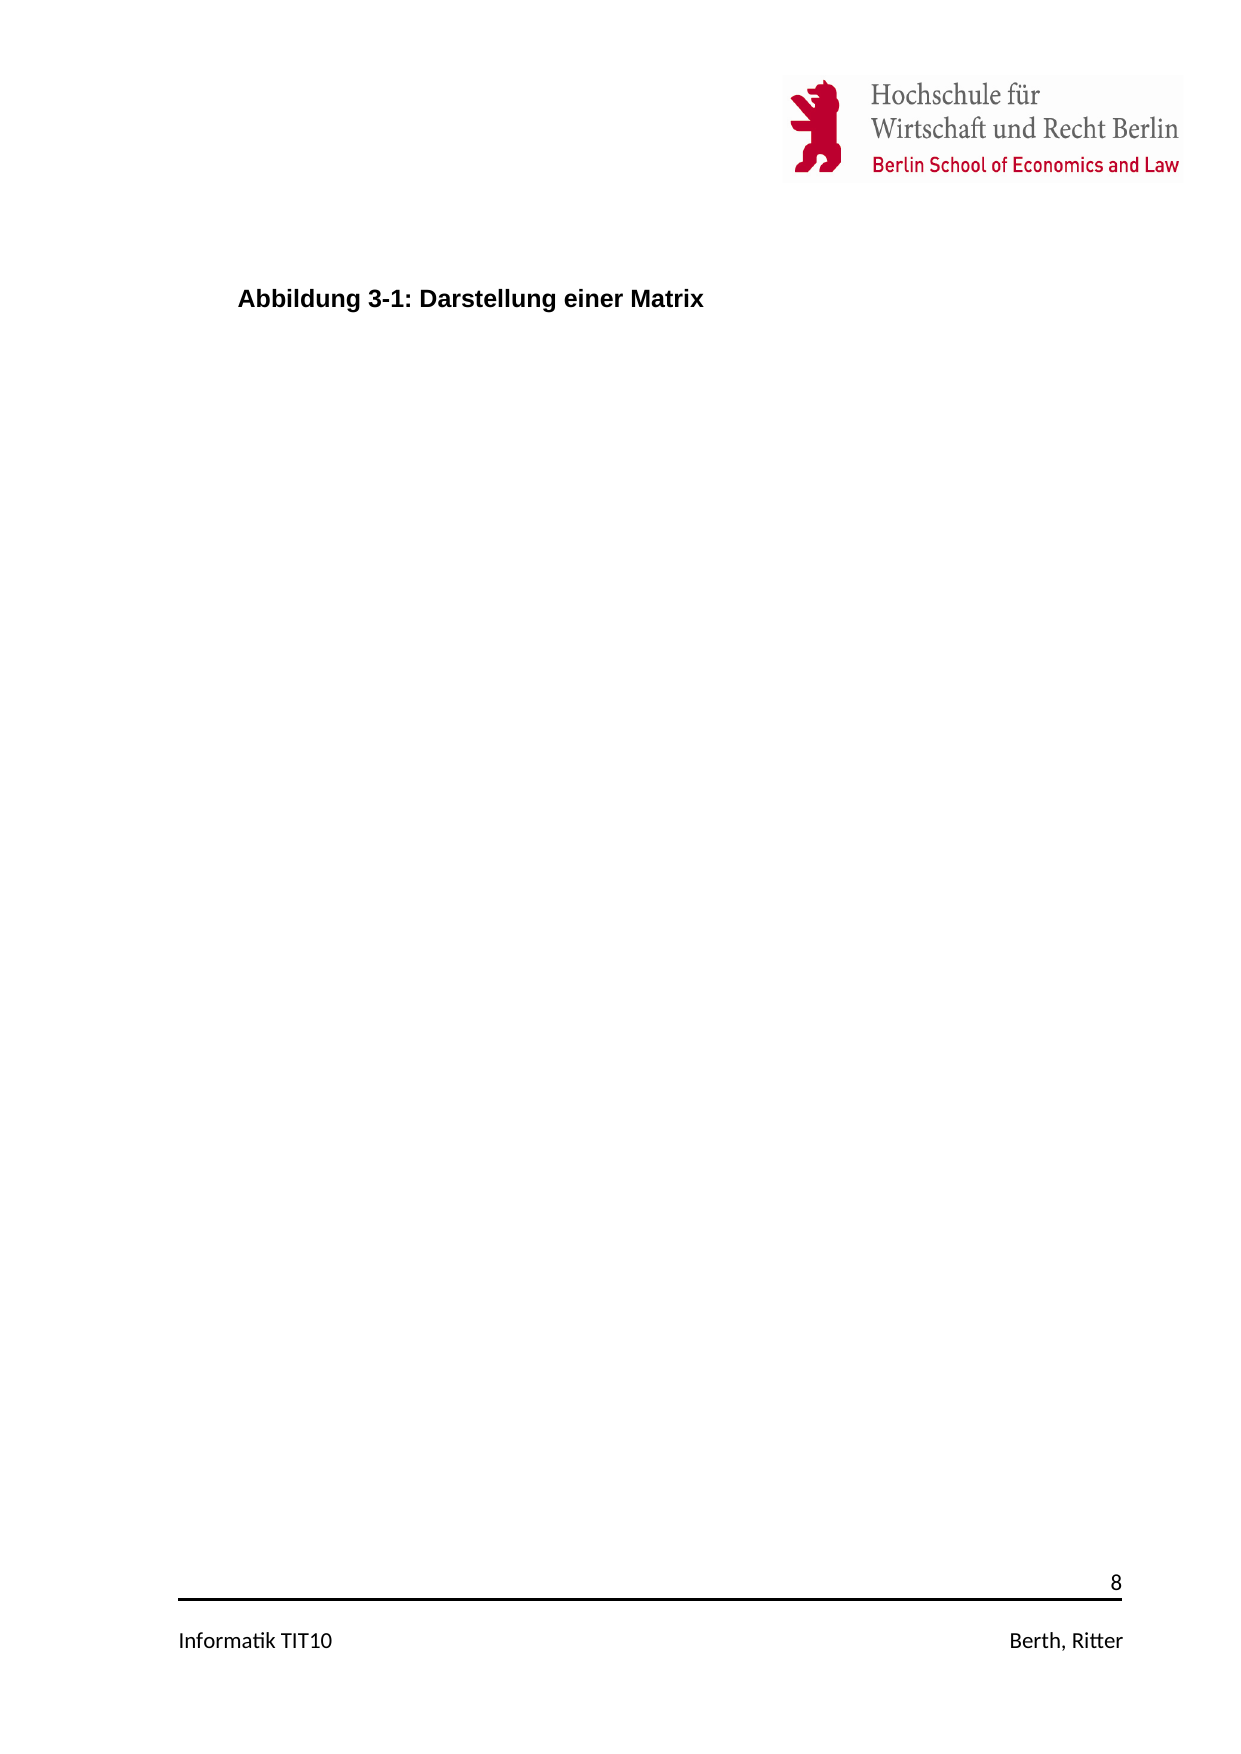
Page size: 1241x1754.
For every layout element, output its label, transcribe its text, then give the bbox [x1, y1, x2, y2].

text Abbildung 3-1: Darstellung einer Matrix [178, 284, 1122, 313]
picture [782, 75, 1184, 183]
